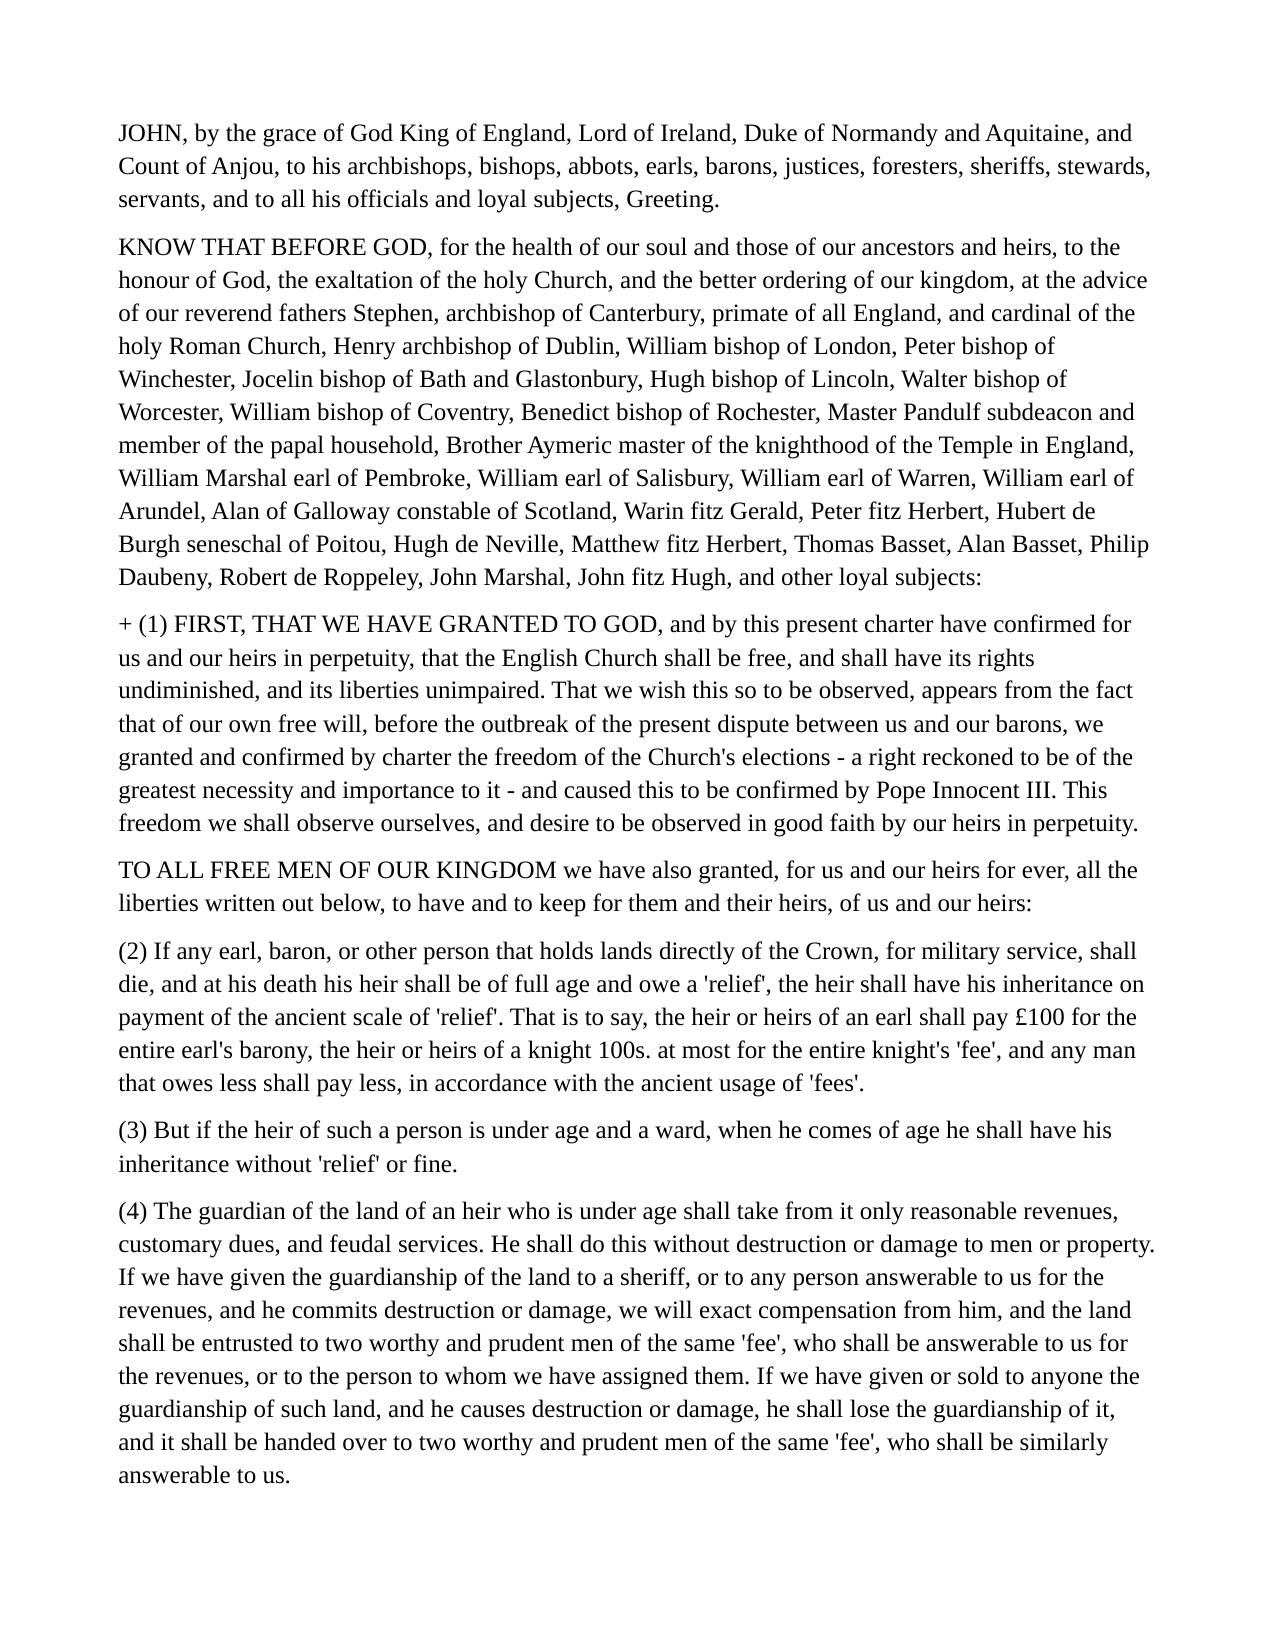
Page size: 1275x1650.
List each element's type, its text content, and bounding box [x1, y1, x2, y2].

text + (1) FIRST, THAT WE HAVE GRANTED TO GOD, and by this present charter have confirmed for us and our heirs in perpetuity, that the English Church shall be free, and shall have its rights undiminished, and its liberties unimpaired. That we wish this so to be observed, appears from the fact that of our own free will, before the outbreak of the present dispute between us and our barons, we granted and confirmed by charter the freedom of the Church's elections - a right reckoned to be of the greatest necessity and importance to it - and caused this to be confirmed by Pope Innocent III. This freedom we shall observe ourselves, and desire to be observed in good faith by our heirs in perpetuity. [118, 609, 1157, 836]
text TO ALL FREE MEN OF OUR KINGDOM we have also granted, for us and our heirs for ever, all the liberties written out below, to have and to keep for them and their heirs, of us and our heirs: [118, 855, 1157, 917]
text (4) The guardian of the land of an heir who is under age shall take from it only reasonable revenues, customary dues, and feudal services. He shall do this without destruction or damage to men or property. If we have given the guardianship of the land to a sheriff, or to any person answerable to us for the revenues, and he commits destruction or damage, we will exact compensation from him, and the land shall be entrusted to two worthy and prudent men of the same 'fee', who shall be answerable to us for the revenues, or to the person to whom we have assigned them. If we have given or sold to anyone the guardianship of such land, and he causes destruction or damage, he shall lose the guardianship of it, and it shall be handed over to two worthy and prudent men of the same 'fee', who shall be similarly answerable to us. [118, 1196, 1157, 1489]
text (3) But if the heir of such a person is under age and a ward, when he comes of age he shall have his inheritance without 'relief' or fine. [118, 1116, 1157, 1177]
text KNOW THAT BEFORE GOD, for the health of our soul and those of our ancestors and heirs, to the honour of God, the exaltation of the holy Church, and the better ordering of our kingdom, at the advice of our reverend fathers Stephen, archbishop of Canterbury, primate of all England, and cardinal of the holy Roman Church, Henry archbishop of Dublin, William bishop of London, Peter bishop of Winchester, Jocelin bishop of Bath and Glastonbury, Hugh bishop of Lincoln, Walter bishop of Worcester, William bishop of Coventry, Benedict bishop of Rochester, Master Pandulf subdeacon and member of the papal household, Brother Aymeric master of the knighthood of the Temple in England, William Marshal earl of Pembroke, William earl of Salisbury, William earl of Warren, William earl of Arundel, Alan of Galloway constable of Scotland, Warin fitz Gerald, Peter fitz Herbert, Hubert de Burgh seneschal of Poitou, Hugh de Neville, Matthew fitz Herbert, Thomas Basset, Alan Basset, Philip Daubeny, Robert de Roppeley, John Marshal, John fitz Hugh, and other loyal subjects: [118, 232, 1157, 591]
text JOHN, by the grace of God King of England, Lord of Ireland, Duke of Normandy and Aquitaine, and Count of Anjou, to his archbishops, bishops, abbots, earls, barons, justices, foresters, sheriffs, stewards, servants, and to all his officials and loyal subjects, Greeting. [118, 118, 1157, 213]
text (2) If any earl, baron, or other person that holds lands directly of the Crown, for military service, shall die, and at his death his heir shall be of full age and owe a 'relief', the heir shall have his inheritance on payment of the ancient scale of 'relief'. That is to say, the heir or heirs of an earl shall pay £100 for the entire earl's barony, the heir or heirs of a knight 100s. at most for the entire knight's 'fee', and any man that owes less shall pay less, in accordance with the ancient usage of 'fees'. [118, 936, 1157, 1097]
